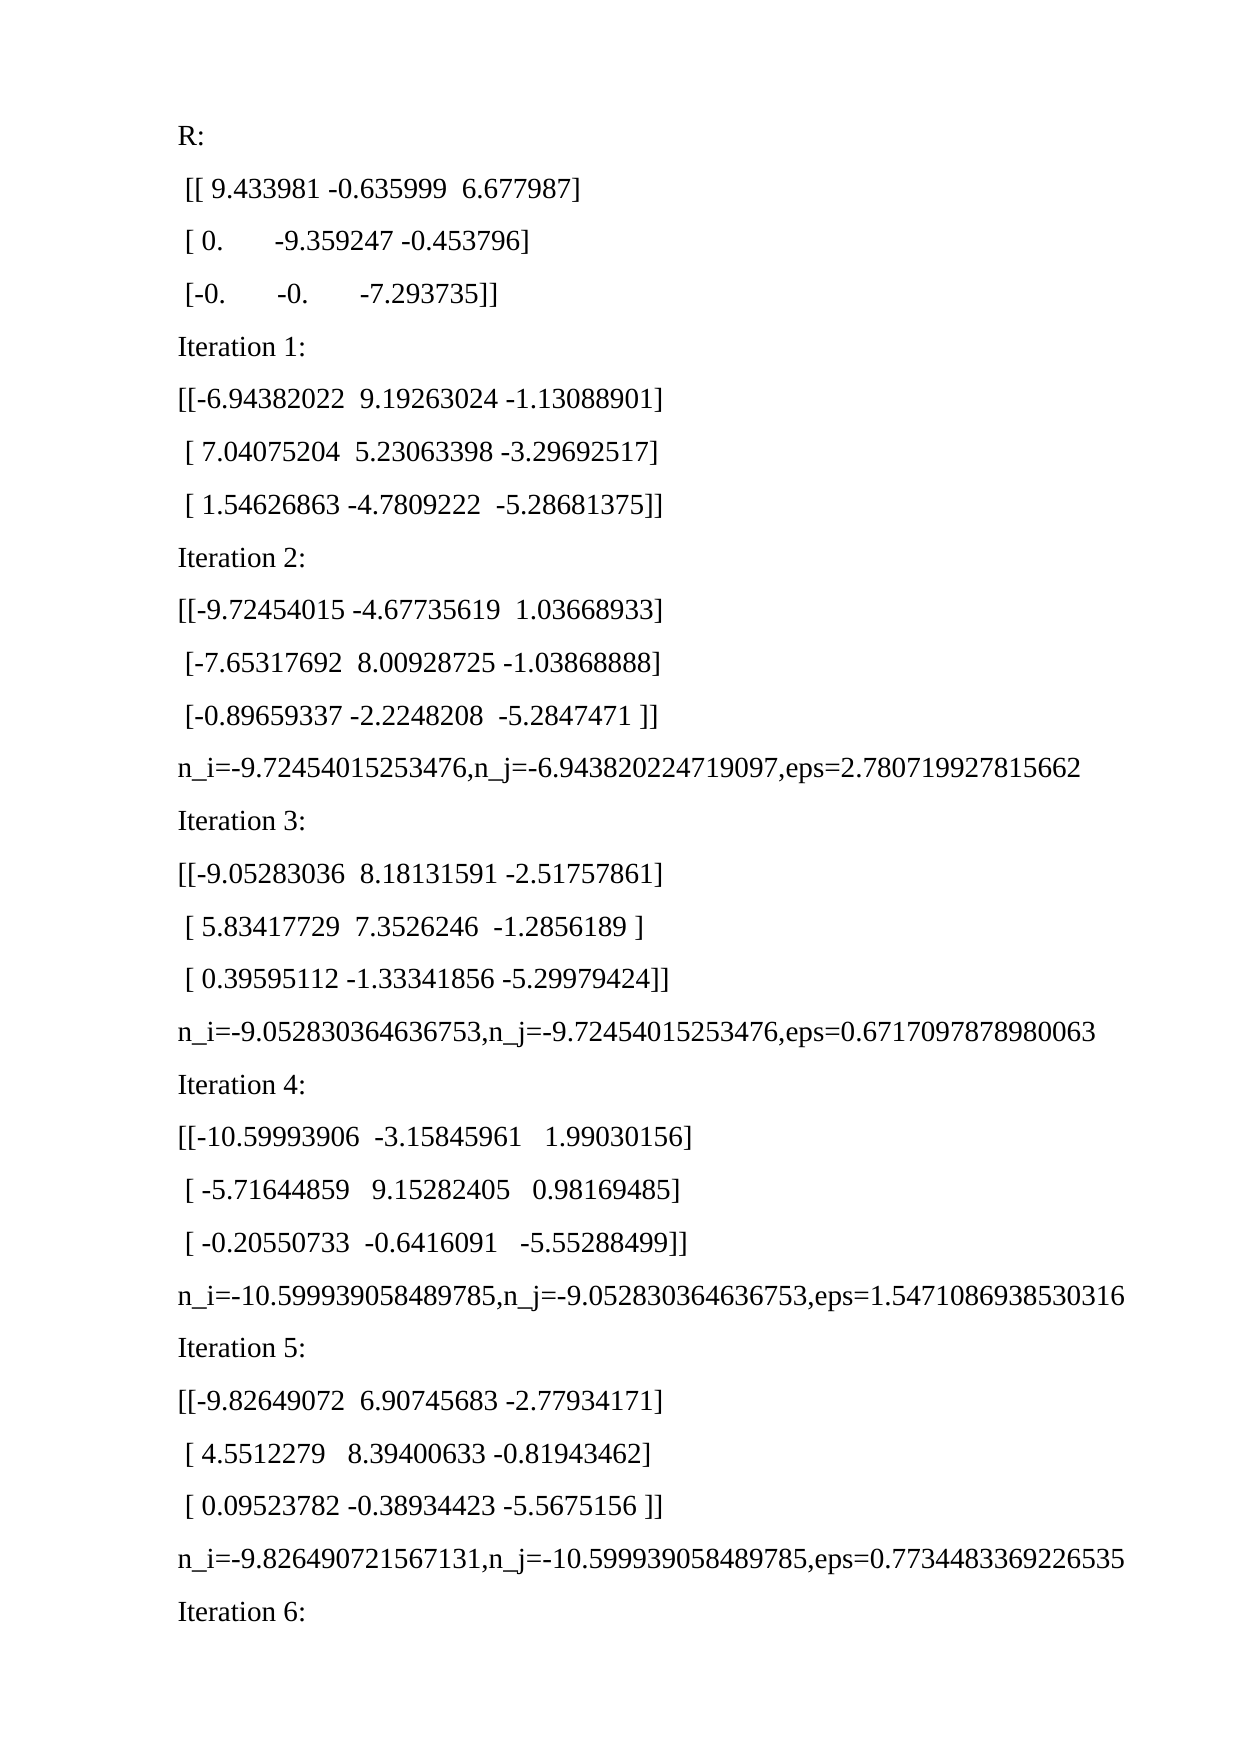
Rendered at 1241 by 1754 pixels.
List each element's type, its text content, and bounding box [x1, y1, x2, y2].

text Iteration 1: [177, 329, 1152, 362]
text [ 0.39595112 -1.33341856 -5.29979424]] [177, 961, 1152, 995]
text n_i=-10.599939058489785,n_j=-9.052830364636753,eps=1.5471086938530316 [177, 1278, 1152, 1311]
text Iteration 6: [177, 1594, 1152, 1627]
text n_i=-9.826490721567131,n_j=-10.599939058489785,eps=0.7734483369226535 [177, 1541, 1152, 1575]
text Iteration 3: [177, 803, 1152, 837]
text [[-9.05283036 8.18131591 -2.51757861] [177, 856, 1152, 889]
text [ 7.04075204 5.23063398 -3.29692517] [177, 434, 1152, 468]
text Iteration 2: [177, 540, 1152, 573]
text [[ 9.433981 -0.635999 6.677987] [177, 171, 1152, 204]
text [ 0. -9.359247 -0.453796] [177, 223, 1152, 257]
text [-0. -0. -7.293735]] [177, 276, 1152, 310]
text Iteration 4: [177, 1067, 1152, 1100]
text Iteration 5: [177, 1330, 1152, 1364]
text [[-6.94382022 9.19263024 -1.13088901] [177, 382, 1152, 415]
text [ 4.5512279 8.39400633 -0.81943462] [177, 1436, 1152, 1469]
text n_i=-9.72454015253476,n_j=-6.943820224719097,eps=2.780719927815662 [177, 751, 1152, 784]
text [-0.89659337 -2.2248208 -5.2847471 ]] [177, 698, 1152, 731]
text [-7.65317692 8.00928725 -1.03868888] [177, 645, 1152, 679]
text [ -0.20550733 -0.6416091 -5.55288499]] [177, 1225, 1152, 1258]
text [ 0.09523782 -0.38934423 -5.5675156 ]] [177, 1488, 1152, 1522]
text [[-10.59993906 -3.15845961 1.99030156] [177, 1119, 1152, 1153]
text [[-9.72454015 -4.67735619 1.03668933] [177, 592, 1152, 626]
text [ 1.54626863 -4.7809222 -5.28681375]] [177, 487, 1152, 521]
text n_i=-9.052830364636753,n_j=-9.72454015253476,eps=0.6717097878980063 [177, 1014, 1152, 1048]
text [[-9.82649072 6.90745683 -2.77934171] [177, 1383, 1152, 1417]
text R: [177, 118, 1152, 152]
text [ 5.83417729 7.3526246 -1.2856189 ] [177, 909, 1152, 942]
text [ -5.71644859 9.15282405 0.98169485] [177, 1172, 1152, 1206]
